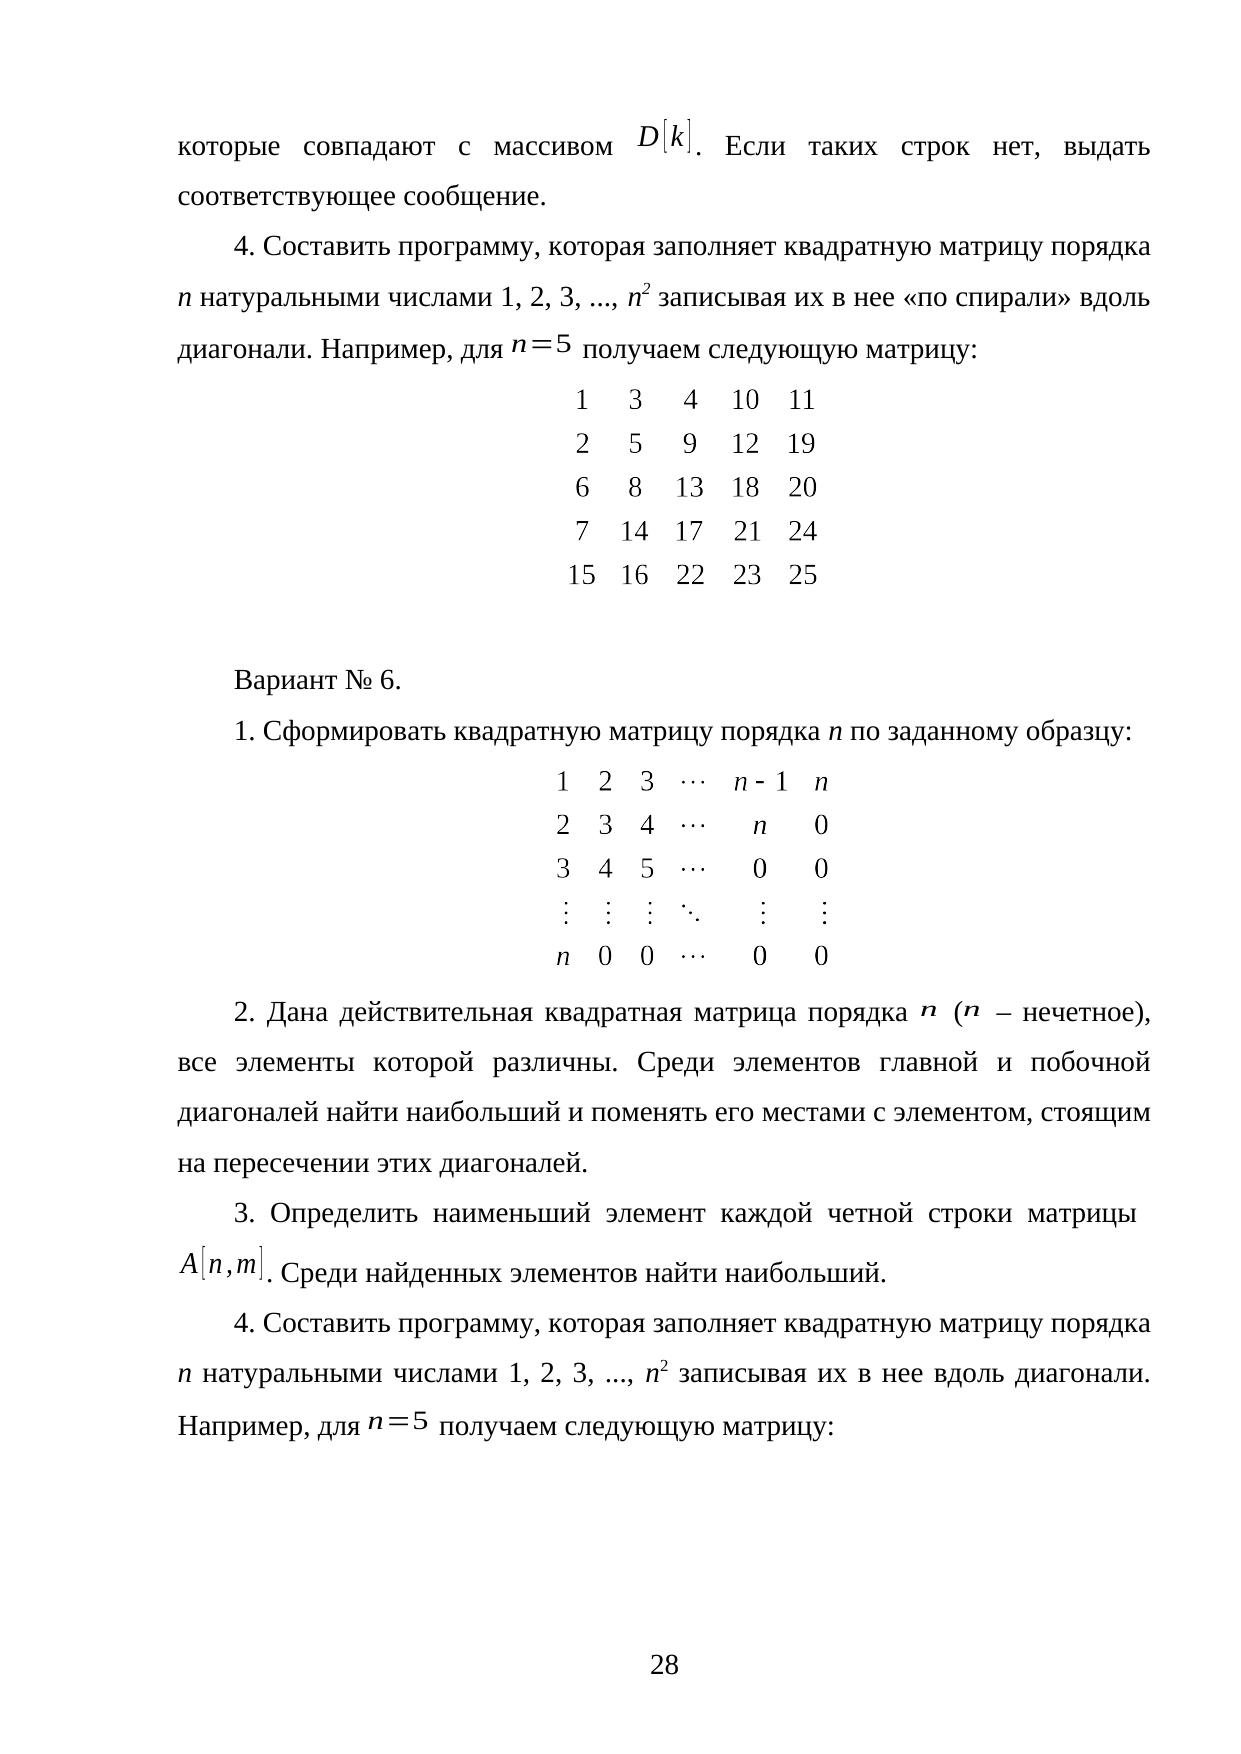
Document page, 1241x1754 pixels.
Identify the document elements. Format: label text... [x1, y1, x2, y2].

text 4. Составить программу, которая заполняет квадратную матрицу порядка n натуральными числами 1, 2, 3, ..., n2 записывая их в нее «по спирали» вдоль диагонали. Например, для получаем следующую матрицу: [177, 228, 1152, 365]
text 3. Определить наименьший элемент каждой четной строки матрицы . Среди найденных элементов найти наибольший. [177, 1195, 1152, 1288]
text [177, 118, 1152, 212]
subtitle Вариант № 6. [177, 662, 1152, 696]
text 1. Сформировать квадратную матрицу порядка n по заданному образцу: [177, 713, 1152, 746]
text 4. Составить программу, которая заполняет квадратную матрицу порядка n натуральными числами 1, 2, 3, ..., n2 записывая их в нее вдоль диагонали. Например, для получаем следующую матрицу: [177, 1305, 1152, 1442]
text 2. Дана действительная квадратная матрица порядка ( – нечетное), все элементы которой различны. Среди элементов главной и побочной диагоналей найти наибольший и поменять его местами с элементом, стоящим на пересечении этих диагоналей. [177, 994, 1152, 1178]
